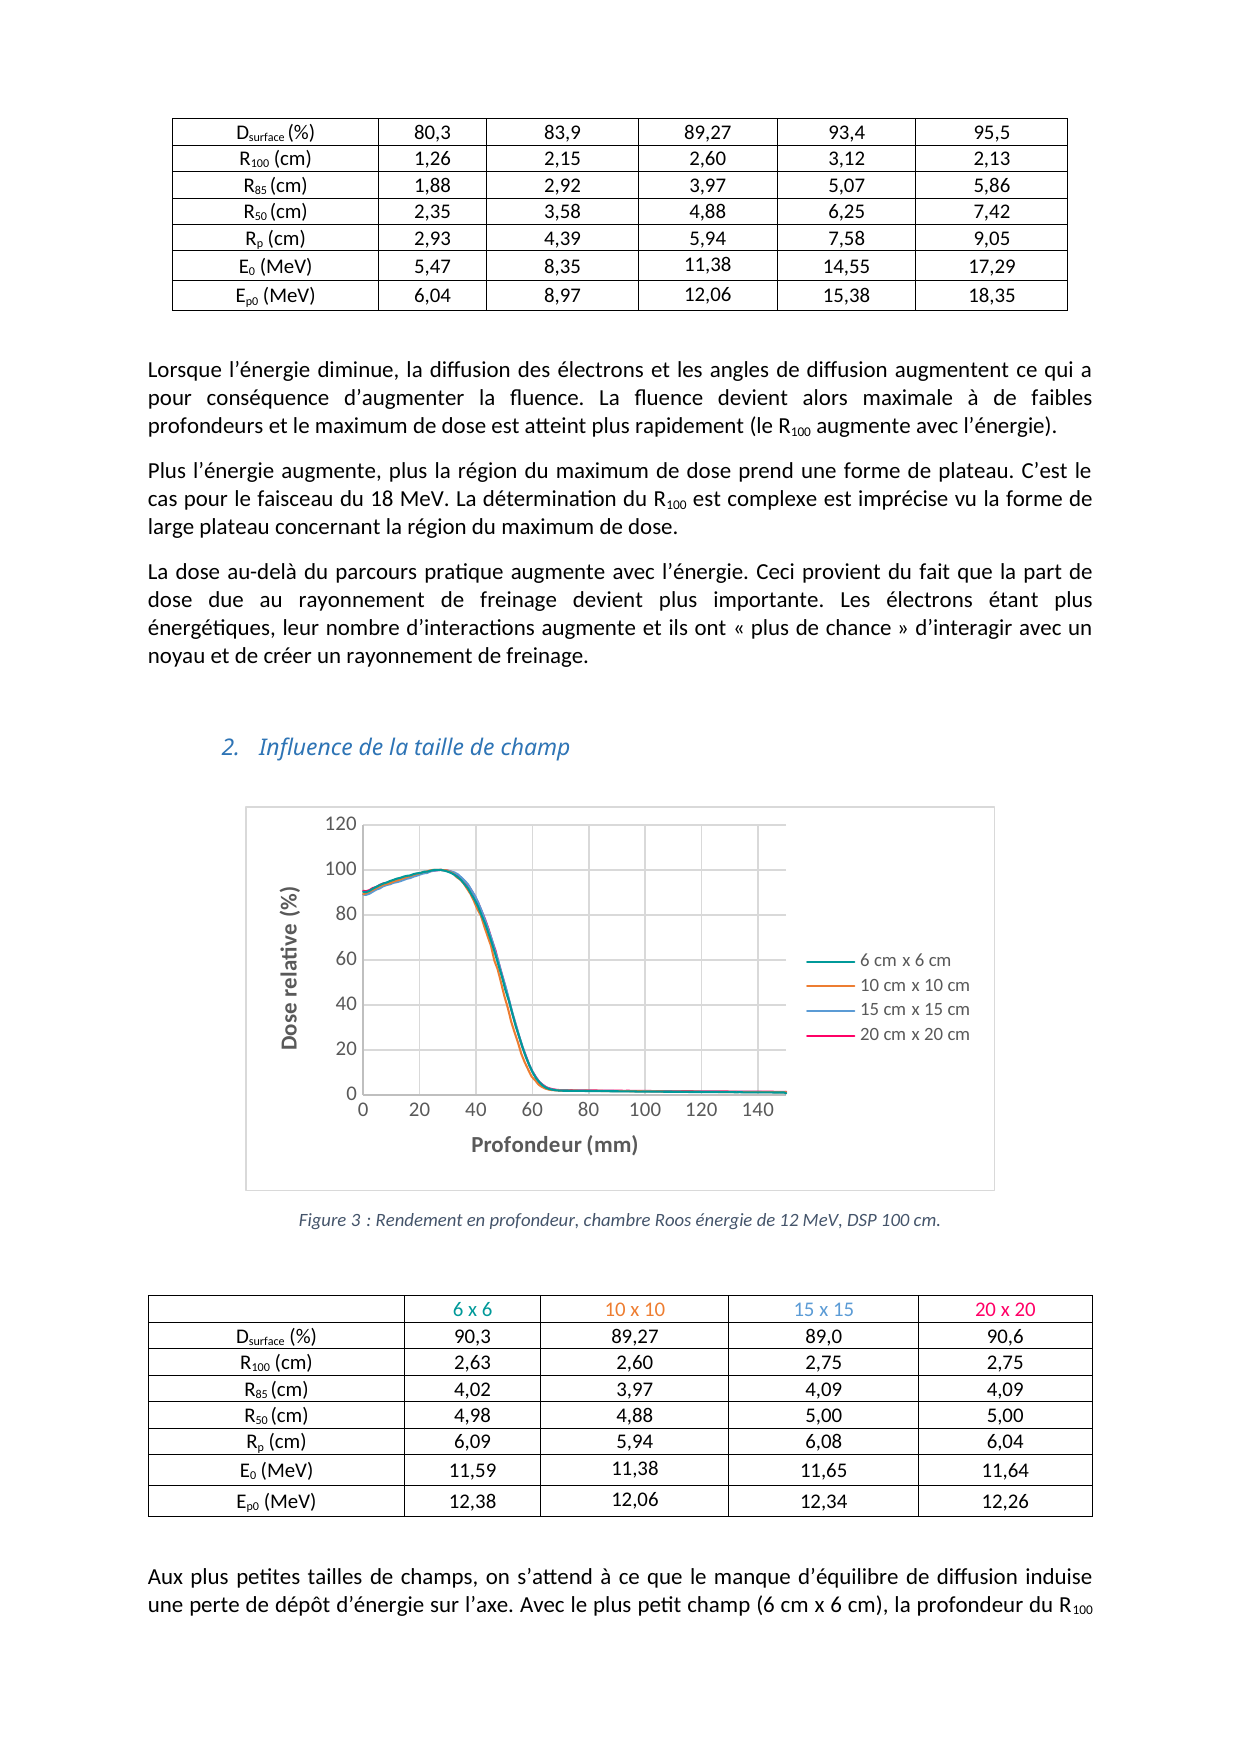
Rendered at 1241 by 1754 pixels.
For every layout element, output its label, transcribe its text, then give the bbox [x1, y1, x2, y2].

table_cell 18,35 [916, 281, 1067, 310]
table_cell 2,13 [916, 146, 1067, 171]
table_cell 11,38 [639, 251, 777, 280]
text Lorsque l’énergie diminue, la diffusion des électrons et les angles de diffusion augmentent ce qui a pour conséquence d’augmenter la fluence. La fluence devient alors maximale à de faibles profondeurs et le maximum de dose est atteint plus rapidement (le R100 augmente avec l’énergie). [148, 356, 1092, 439]
table_cell 3,97 [639, 172, 777, 197]
table_cell 3,97 [541, 1376, 728, 1401]
table_cell 4,39 [487, 225, 638, 250]
table_cell 4,09 [729, 1376, 918, 1401]
table_cell 93,4 [778, 119, 915, 144]
table_cell 80,3 [379, 119, 486, 144]
table_cell 8,97 [487, 281, 638, 310]
table_header 20 x 20 [919, 1296, 1092, 1322]
table_cell R100 (cm) [173, 146, 378, 171]
table_cell 14,55 [778, 251, 915, 280]
table_cell 3,58 [487, 199, 638, 224]
table_cell 4,98 [405, 1402, 540, 1428]
table_cell 11,59 [405, 1455, 540, 1485]
table_cell 90,3 [405, 1323, 540, 1348]
table_cell 7,58 [778, 225, 915, 250]
table_header 10 x 10 [541, 1296, 728, 1322]
table_cell 6,09 [405, 1429, 540, 1454]
table_cell R85 (cm) [149, 1376, 404, 1401]
table_cell R100 (cm) [149, 1349, 404, 1375]
table_cell Dsurface (%) [173, 119, 378, 144]
table_cell E0 (MeV) [173, 251, 378, 280]
table_cell 8,35 [487, 251, 638, 280]
table_cell 5,07 [778, 172, 915, 197]
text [148, 1562, 1092, 1618]
table_cell 4,02 [405, 1376, 540, 1401]
table_cell 2,60 [639, 146, 777, 171]
text Figure 3 : Rendement en profondeur, chambre Roos énergie de 12 MeV, DSP 100 cm. [148, 1208, 1092, 1231]
table_header 15 x 15 [729, 1296, 918, 1322]
text Plus l’énergie augmente, plus la région du maximum de dose prend une forme de plateau. C’est le cas pour le faisceau du 18 MeV. La détermination du R100 est complexe est imprécise vu la forme de large plateau concernant la région du maximum de dose. [148, 456, 1092, 540]
table_cell 12,34 [729, 1486, 918, 1516]
table_cell 2,75 [729, 1349, 918, 1375]
table_cell 2,63 [405, 1349, 540, 1375]
table_cell 12,06 [639, 281, 777, 310]
table_cell 5,47 [379, 251, 486, 280]
table_header 6 x 6 [405, 1296, 540, 1322]
text La dose au-delà du parcours pratique augmente avec l’énergie. Ceci provient du fait que la part de dose due au rayonnement de freinage devient plus importante. Les électrons étant plus énergétiques, leur nombre d’interactions augmente et ils ont « plus de chance » d’interagir avec un noyau et de créer un rayonnement de freinage. [148, 557, 1092, 669]
table_cell 2,60 [541, 1349, 728, 1375]
table_cell R50 (cm) [173, 199, 378, 224]
table_cell Rp (cm) [173, 225, 378, 250]
table_cell 12,06 [541, 1486, 728, 1516]
table_cell 2,93 [379, 225, 486, 250]
table_cell 5,00 [919, 1402, 1092, 1428]
table_cell 6,08 [729, 1429, 918, 1454]
table_cell 2,92 [487, 172, 638, 197]
table_cell 1,88 [379, 172, 486, 197]
table_cell 1,26 [379, 146, 486, 171]
table_cell 11,64 [919, 1455, 1092, 1485]
table_cell 83,9 [487, 119, 638, 144]
table_cell 15,38 [778, 281, 915, 310]
table_cell 2,35 [379, 199, 486, 224]
table_cell 89,27 [639, 119, 777, 144]
table_cell 3,12 [778, 146, 915, 171]
table_cell 90,6 [919, 1323, 1092, 1348]
table_cell 11,38 [541, 1455, 728, 1485]
table_cell R85 (cm) [173, 172, 378, 197]
table_cell 5,00 [729, 1402, 918, 1428]
table_cell R50 (cm) [149, 1402, 404, 1428]
table_cell 2,15 [487, 146, 638, 171]
table_cell 12,26 [919, 1486, 1092, 1516]
table_cell 12,38 [405, 1486, 540, 1516]
table_cell Dsurface (%) [149, 1323, 404, 1348]
table_cell 89,27 [541, 1323, 728, 1348]
table_cell 7,42 [916, 199, 1067, 224]
table_cell 6,25 [778, 199, 915, 224]
table_cell Ep0 (MeV) [149, 1486, 404, 1516]
table_cell 4,88 [541, 1402, 728, 1428]
table_cell E0 (MeV) [149, 1455, 404, 1485]
table_cell 5,94 [639, 225, 777, 250]
table_cell 95,5 [916, 119, 1067, 144]
table_header [149, 1296, 404, 1322]
table_cell 4,88 [639, 199, 777, 224]
table_cell 9,05 [916, 225, 1067, 250]
table_cell 11,65 [729, 1455, 918, 1485]
subtitle Influence de la taille de champ [221, 730, 1092, 762]
table_cell Rp (cm) [149, 1429, 404, 1454]
table_cell 4,09 [919, 1376, 1092, 1401]
table_cell 89,0 [729, 1323, 918, 1348]
table_cell 5,86 [916, 172, 1067, 197]
table_cell 6,04 [919, 1429, 1092, 1454]
table_cell Ep0 (MeV) [173, 281, 378, 310]
table_cell 6,04 [379, 281, 486, 310]
table_cell 17,29 [916, 251, 1067, 280]
table_cell 5,94 [541, 1429, 728, 1454]
table_cell 2,75 [919, 1349, 1092, 1375]
